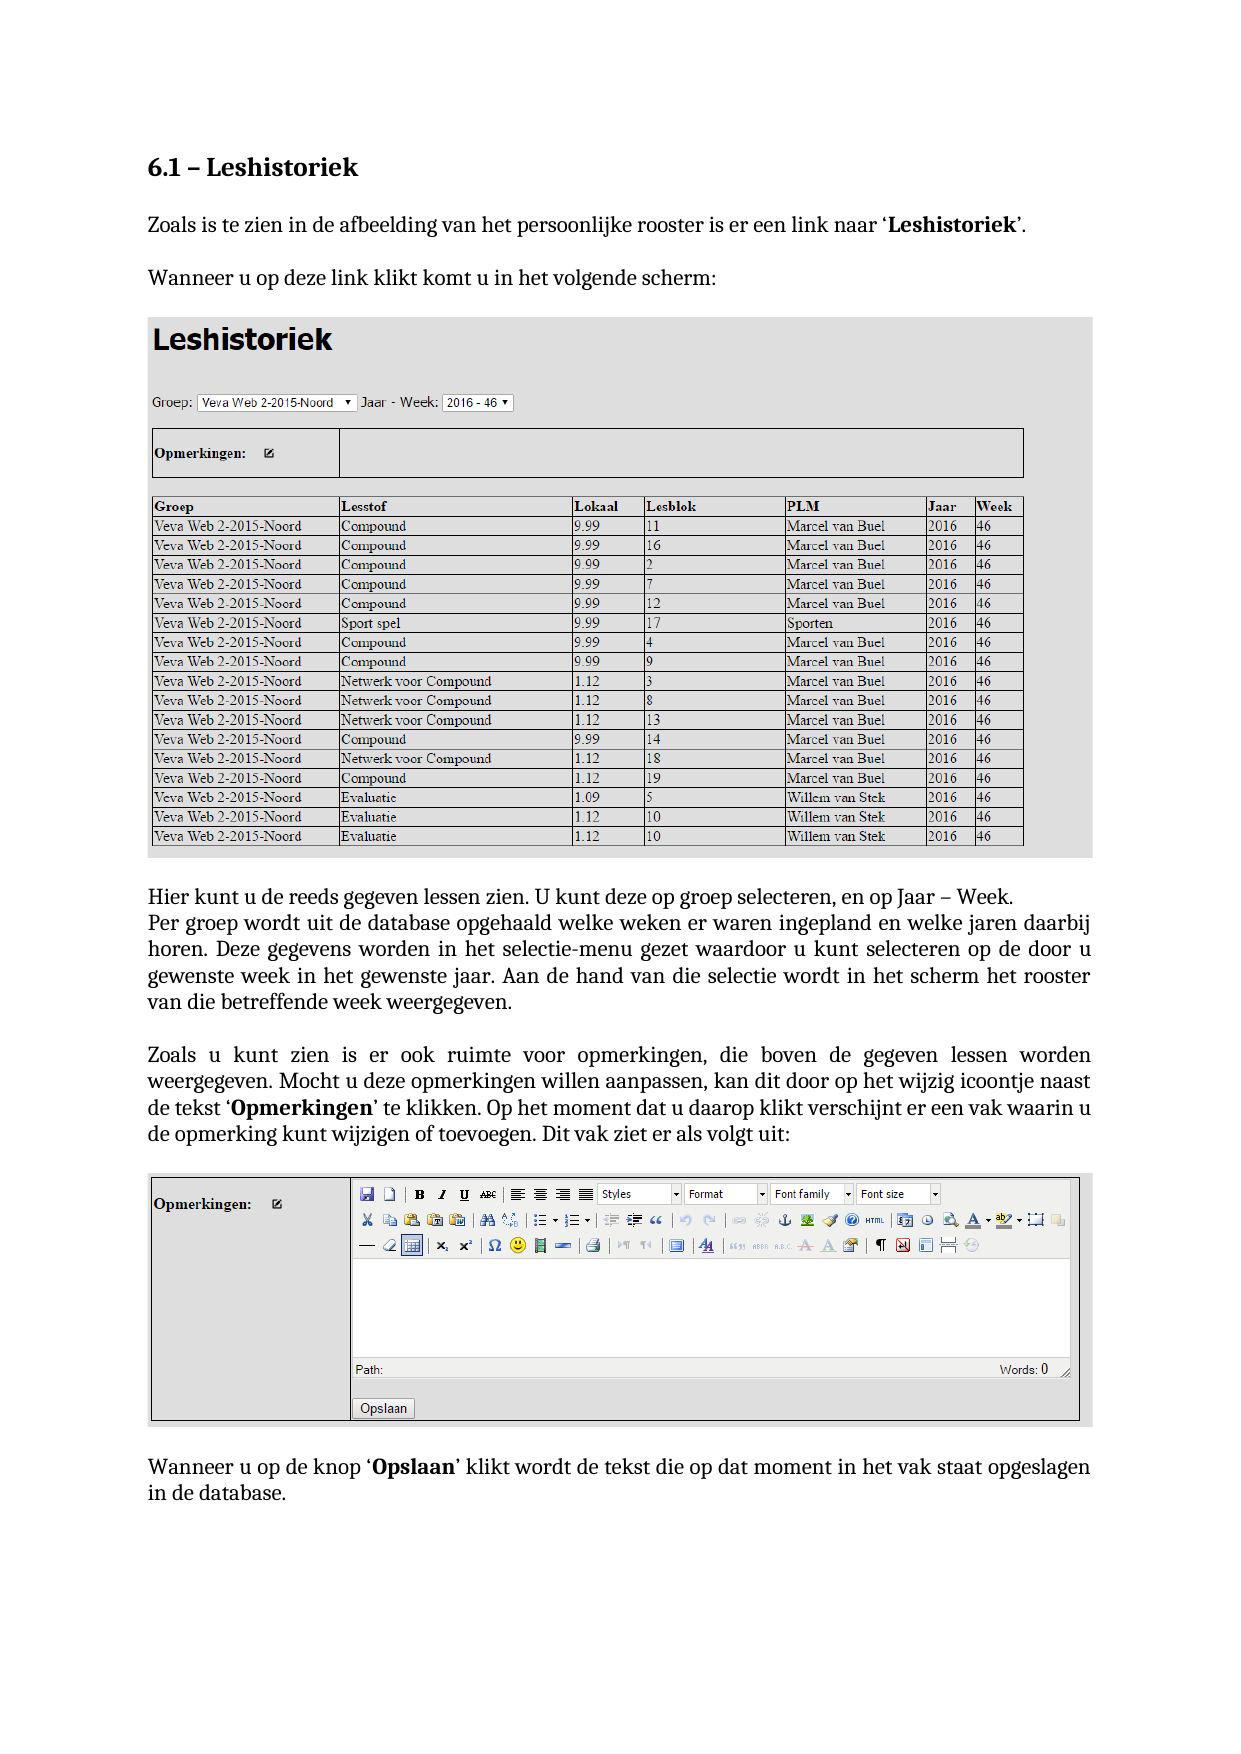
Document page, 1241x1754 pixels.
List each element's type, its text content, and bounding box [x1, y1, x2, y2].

picture [147, 1173, 1093, 1427]
text Wanneer u op deze link klikt komt u in het volgende scherm: [148, 264, 1093, 291]
text Wanneer u op de knop ‘Opslaan’ klikt wordt de tekst die op dat moment in het vak staat opgeslagen in de database. [148, 1453, 1093, 1506]
text Zoals u kunt zien is er ook ruimte voor opmerkingen, die boven de gegeven lessen worden weergegeven. Mocht u deze opmerkingen willen aanpassen, kan dit door op het wijzig icoontje naast de tekst ‘Opmerkingen’ te klikken. Op het moment dat u daarop klikt verschijnt er een vak waarin u de opmerking kunt wijzigen of toevoegen. Dit vak ziet er als volgt uit: [148, 1042, 1093, 1147]
text Zoals is te zien in de afbeelding van het persoonlijke rooster is er een link naar ‘Leshistoriek’. [148, 212, 1093, 238]
text Per groep wordt uit de database opgehaald welke weken er waren ingepland en welke jaren daarbij horen. Deze gegevens worden in het selectie-menu gezet waardoor u kunt selecteren op de door u gewenste week in het gewenste jaar. Aan de hand van die selectie wordt in het scherm het rooster van die betreffende week weergegeven. [148, 910, 1093, 1015]
picture [147, 317, 1093, 858]
subtitle 6.1 – Leshistoriek [148, 152, 1093, 183]
text Hier kunt u de reeds gegeven lessen zien. U kunt deze op groep selecteren, en op Jaar – Week. [148, 883, 1093, 910]
